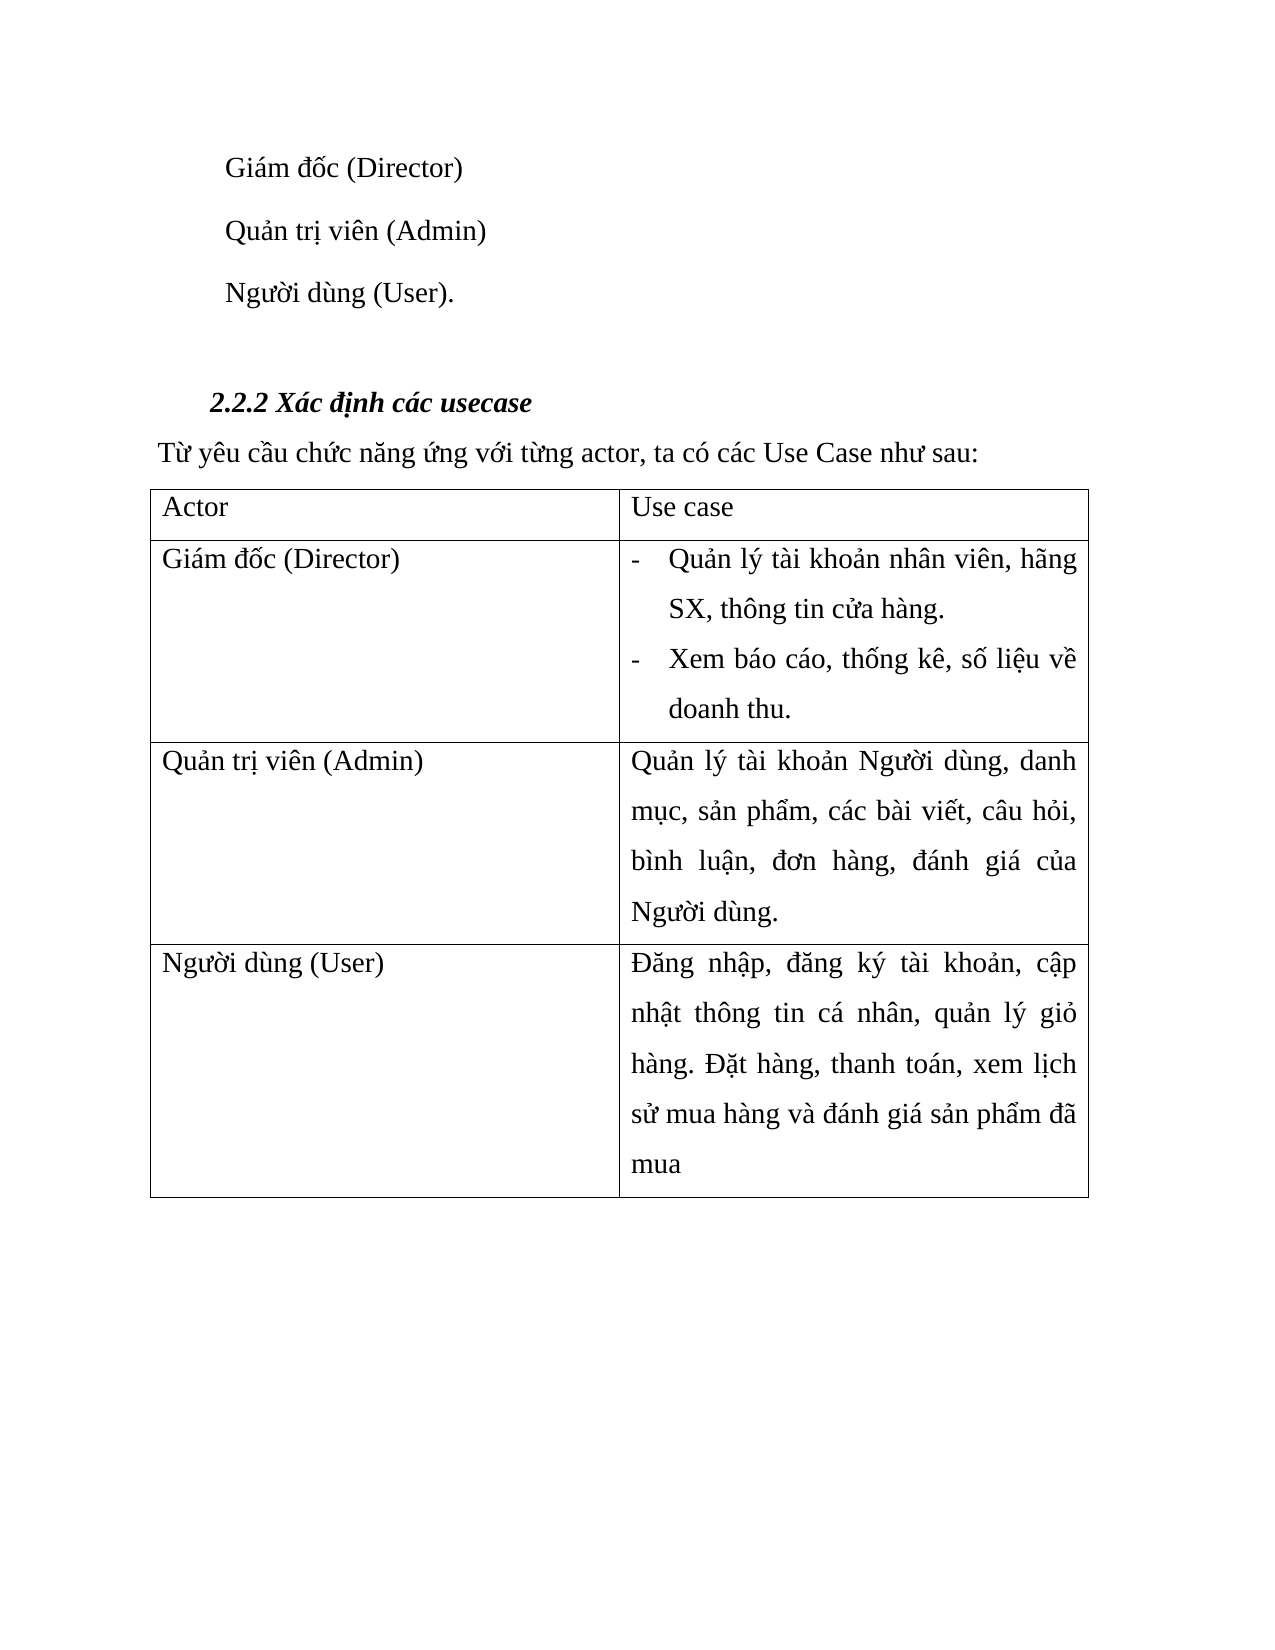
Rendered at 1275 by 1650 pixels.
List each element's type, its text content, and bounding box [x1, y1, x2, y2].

table_cell Quản trị viên (Admin) [151, 743, 619, 944]
text Người dùng (User). [150, 276, 1125, 309]
table_cell Quản lý tài khoản Người dùng, danh mục, sản phẩm, các bài viết, câu hỏi, bình luận, đơn hàng, đánh giá của Người dùng. [620, 743, 1088, 944]
table_cell Người dùng (User) [151, 945, 619, 1197]
table_cell Đăng nhập, đăng ký tài khoản, cập nhật thông tin cá nhân, quản lý giỏ hàng. Đặt hàng, thanh toán, xem lịch sử mua hàng và đánh giá sản phẩm đã mua [620, 945, 1088, 1197]
text Quản trị viên (Admin) [150, 213, 1125, 246]
text Giám đốc (Director) [150, 150, 1125, 183]
text Từ yêu cầu chức năng ứng với từng actor, ta có các Use Case như sau: [150, 436, 1125, 469]
table_header Use case [620, 490, 1088, 540]
table_header Actor [151, 490, 619, 540]
table_cell Giám đốc (Director) [151, 541, 619, 742]
table_cell Quản lý tài khoản nhân viên, hãng SX, thông tin cửa hàng. Xem báo cáo, thống kê, số liệu về doanh thu. [620, 541, 1088, 742]
subtitle 2.2.2 Xác định các usecase [150, 385, 1125, 419]
